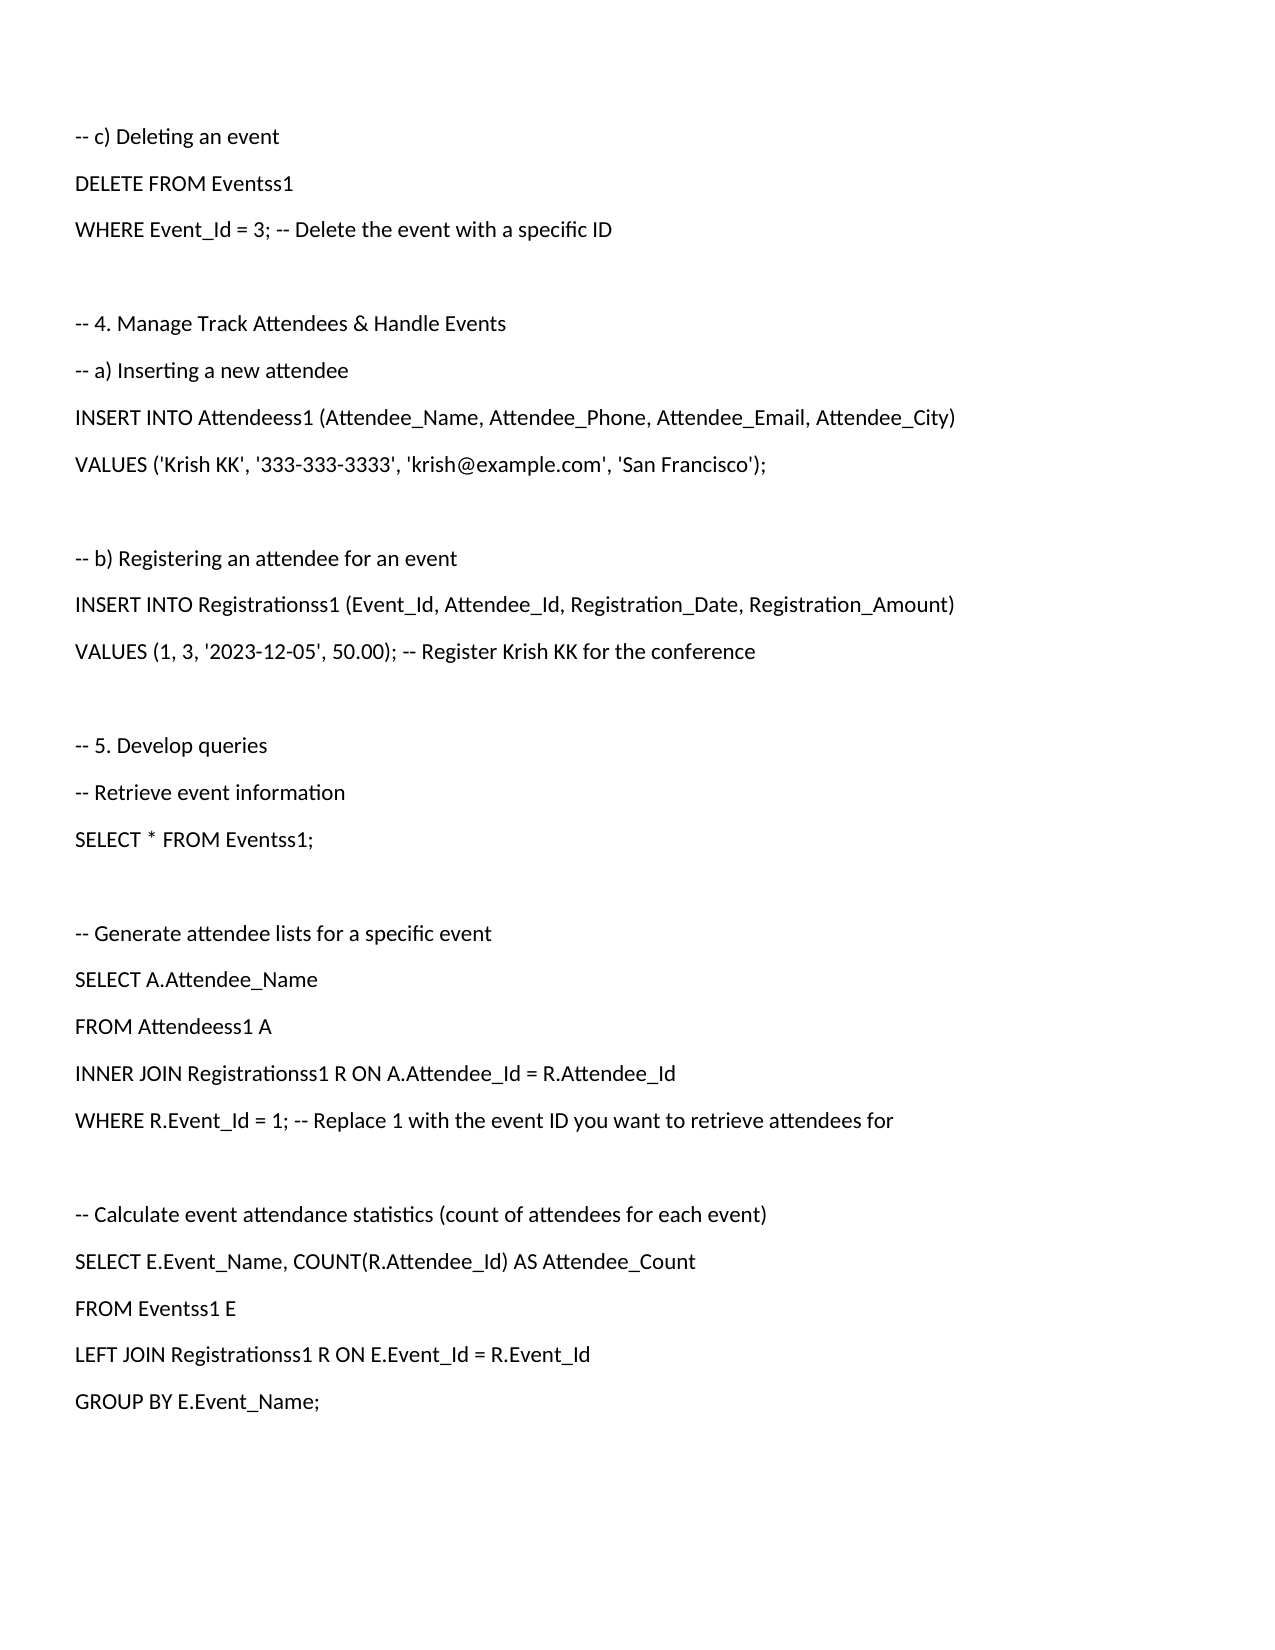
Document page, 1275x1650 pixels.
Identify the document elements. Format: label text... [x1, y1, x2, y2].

text FROM Eventss1 E [75, 1294, 1200, 1322]
text INSERT INTO Registrationss1 (Event_Id, Attendee_Id, Registration_Date, Registration_Amount) [75, 591, 1200, 619]
text -- b) Registering an attendee for an event [75, 544, 1200, 572]
text -- Calculate event attendance statistics (count of attendees for each event) [75, 1200, 1200, 1228]
text SELECT * FROM Eventss1; [75, 825, 1200, 853]
text INSERT INTO Attendeess1 (Attendee_Name, Attendee_Phone, Attendee_Email, Attendee_City) [75, 403, 1200, 431]
text VALUES (1, 3, '2023-12-05', 50.00); -- Register Krish KK for the conference [75, 637, 1200, 666]
text -- Retrieve event information [75, 778, 1200, 806]
text GROUP BY E.Event_Name; [75, 1387, 1200, 1416]
text FROM Attendeess1 A [75, 1012, 1200, 1041]
text INNER JOIN Registrationss1 R ON A.Attendee_Id = R.Attendee_Id [75, 1059, 1200, 1087]
text WHERE R.Event_Id = 1; -- Replace 1 with the event ID you want to retrieve attendees for [75, 1106, 1200, 1134]
text WHERE Event_Id = 3; -- Delete the event with a specific ID [75, 216, 1200, 244]
text -- c) Deleting an event [75, 122, 1200, 150]
text -- a) Inserting a new attendee [75, 356, 1200, 384]
text -- 4. Manage Track Attendees & Handle Events [75, 309, 1200, 337]
text VALUES ('Krish KK', '333-333-3333', 'krish@example.com', 'San Francisco'); [75, 450, 1200, 478]
text SELECT A.Attendee_Name [75, 966, 1200, 994]
text -- Generate attendee lists for a specific event [75, 919, 1200, 947]
text SELECT E.Event_Name, COUNT(R.Attendee_Id) AS Attendee_Count [75, 1247, 1200, 1275]
text -- 5. Develop queries [75, 731, 1200, 759]
text DELETE FROM Eventss1 [75, 169, 1200, 197]
text LEFT JOIN Registrationss1 R ON E.Event_Id = R.Event_Id [75, 1341, 1200, 1369]
